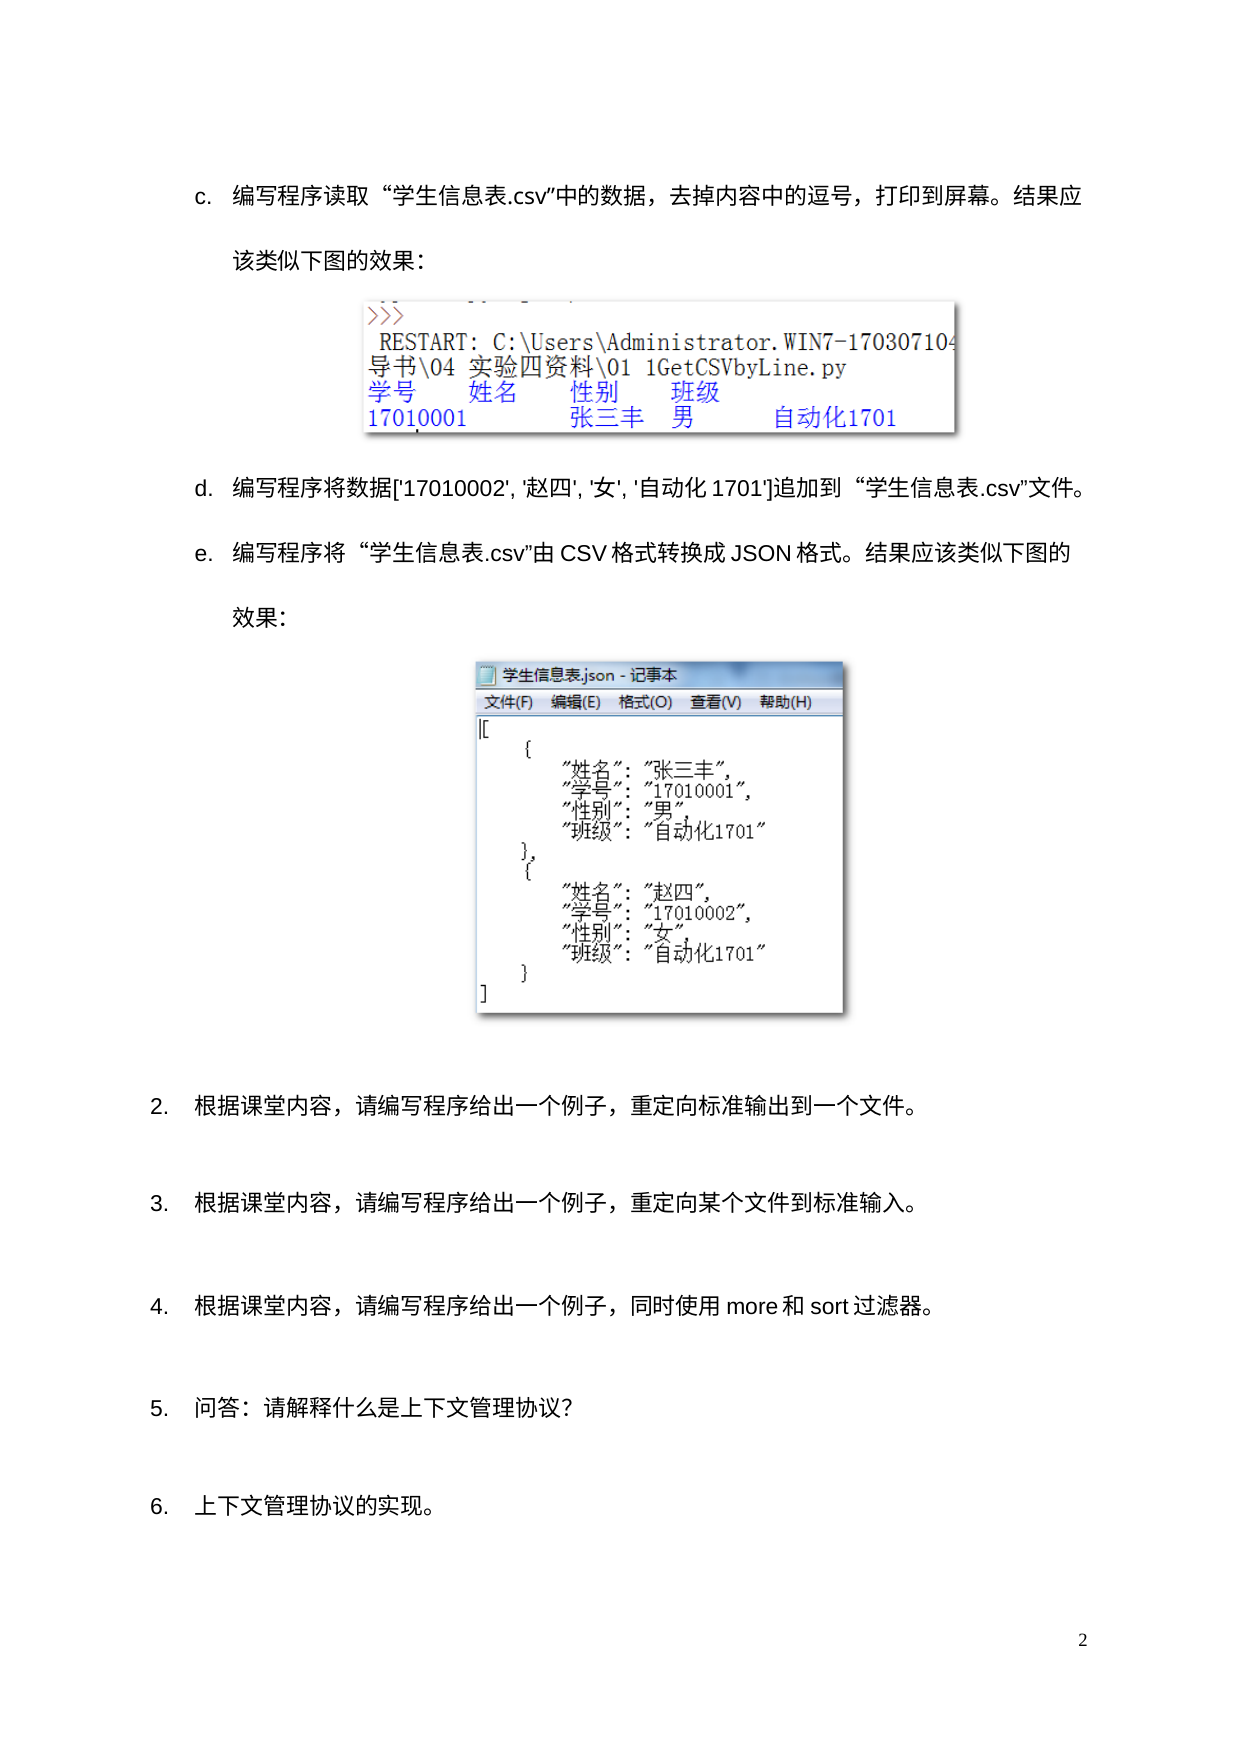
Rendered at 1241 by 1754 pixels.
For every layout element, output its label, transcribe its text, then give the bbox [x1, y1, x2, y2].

list 根据课堂内容，请编写程序给出一个例子，同时使用more和sort过滤器。 [150, 1272, 1087, 1337]
list 上下文管理协议的实现。 [150, 1472, 1087, 1537]
list 编写程序将“学生信息表.csv”由CSV格式转换成JSON格式。结果应该类似下图的效果： [194, 519, 1087, 649]
list 根据课堂内容，请编写程序给出一个例子，重定向标准输出到一个文件。 [150, 1072, 1087, 1137]
list 编写程序读取“学生信息表.csv”中的数据，去掉内容中的逗号，打印到屏幕。结果应该类似下图的效果： [194, 162, 1087, 292]
list 问答：请解释什么是上下文管理协议？ [150, 1374, 1087, 1439]
list 根据课堂内容，请编写程序给出一个例子，重定向某个文件到标准输入。 [150, 1169, 1087, 1234]
picture [353, 292, 966, 444]
list 编写程序将数据['17010002', '赵四', '女', '自动化1701']追加到“学生信息表.csv”文件。 [194, 454, 1087, 519]
picture [463, 649, 857, 1027]
